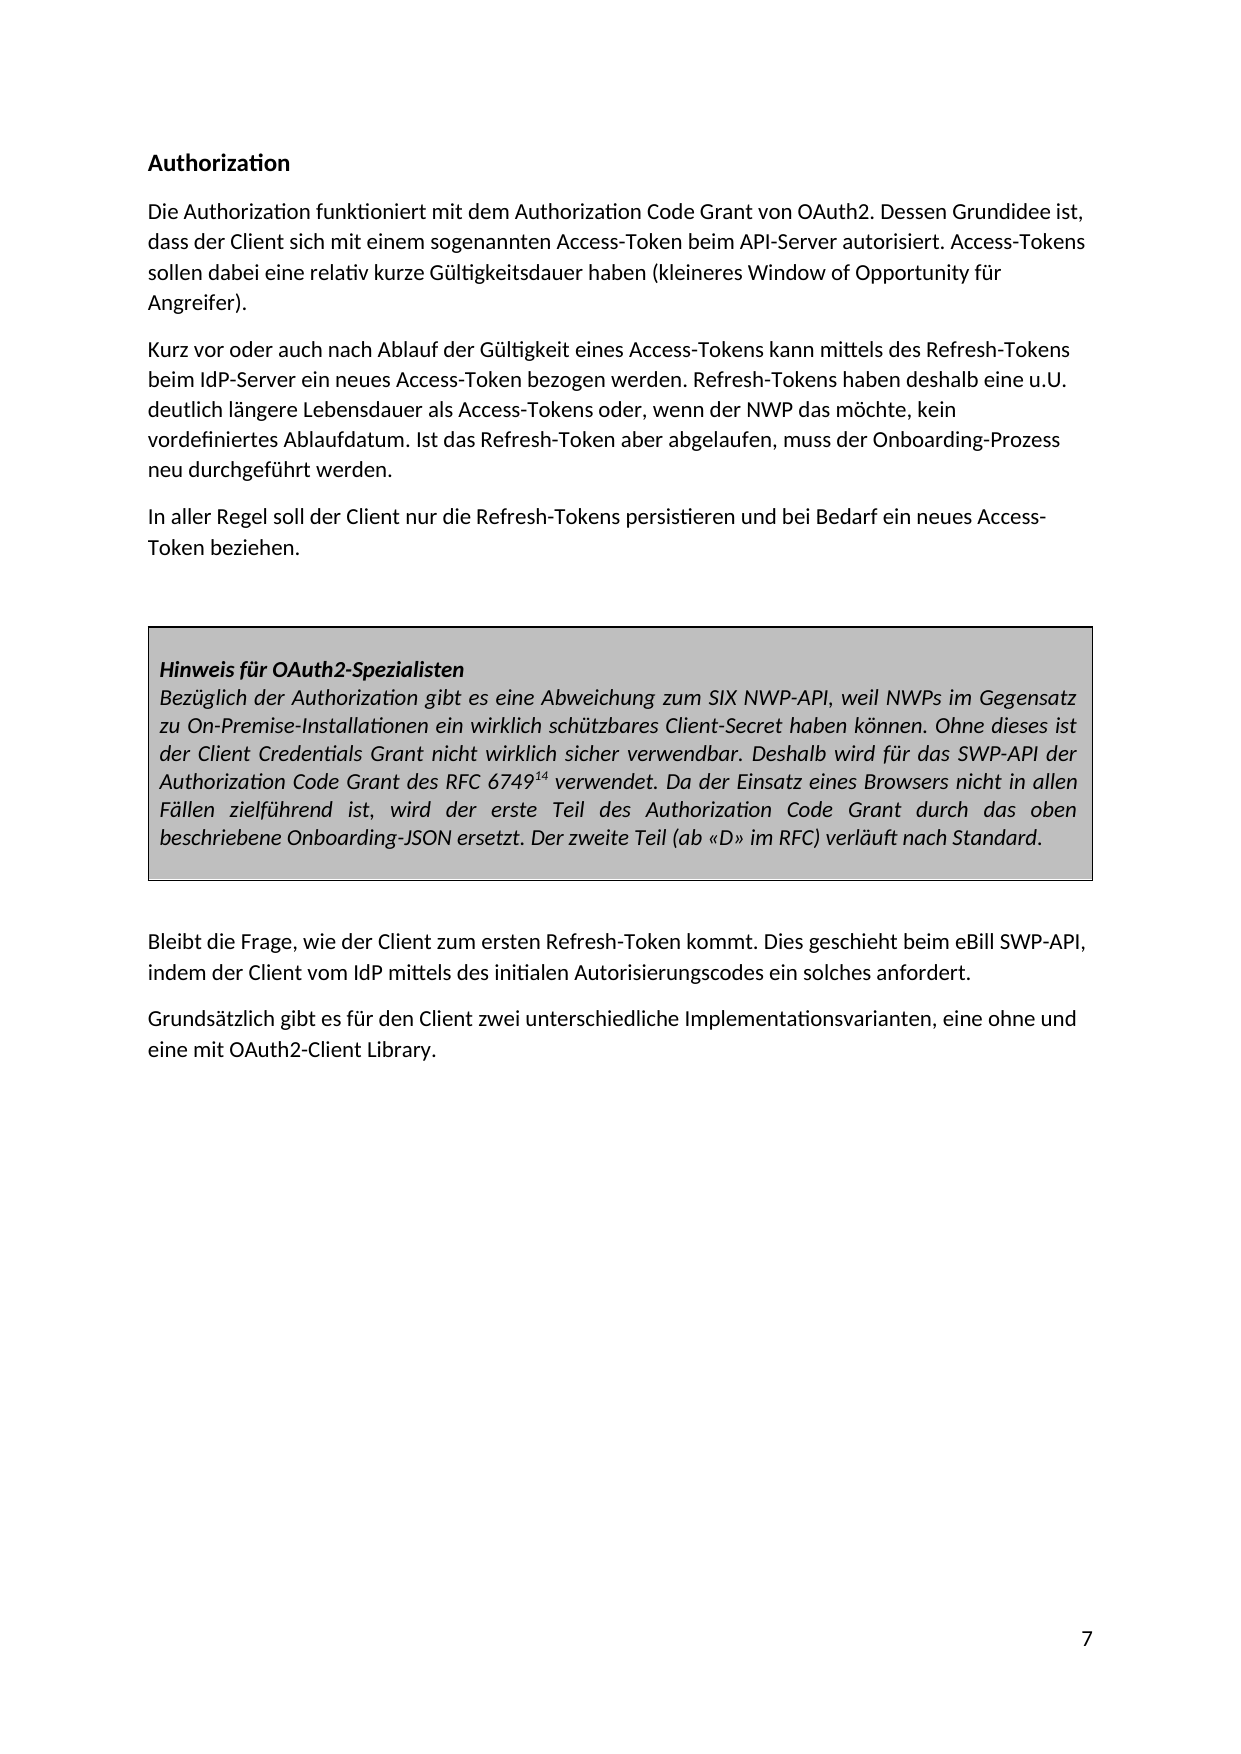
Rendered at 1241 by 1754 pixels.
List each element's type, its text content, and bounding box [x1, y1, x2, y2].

text Bleibt die Frage, wie der Client zum ersten Refresh-Token kommt. Dies geschieht beim eBill SWP-API, indem der Client vom IdP mittels des initialen Autorisierungscodes ein solches anfordert. [148, 927, 1093, 986]
text Grundsätzlich gibt es für den Client zwei unterschiedliche Implementationsvarianten, eine ohne und eine mit OAuth2-Client Library. [148, 1004, 1093, 1063]
table_header Hinweis für OAuth2-Spezialisten Bezüglich der Authorization gibt es eine Abweichung zum SIX NWP-API, weil NWPs im Gegensatz zu On-Premise-Installationen ein wirklich schützbares Client-Secret haben können. Ohne dieses ist der Client Credentials Grant nicht wirklich sicher verwendbar. Deshalb wird für das SWP-API der Authorization Code Grant des RFC 6749 verwendet. Da der Einsatz eines Browsers nicht in allen Fällen zielführend ist, wird der erste Teil des Authorization Code Grant durch das oben beschriebene Onboarding-JSON ersetzt. Der zweite Teil (ab «D» im RFC) verläuft nach Standard. [149, 628, 1092, 879]
text Authorization [148, 148, 1093, 178]
text Die Authorization funktioniert mit dem Authorization Code Grant von OAuth2. Dessen Grundidee ist, dass der Client sich mit einem sogenannten Access-Token beim API-Server autorisiert. Access-Tokens sollen dabei eine relativ kurze Gültigkeitsdauer haben (kleineres Window of Opportunity für Angreifer). [148, 197, 1093, 316]
text Kurz vor oder auch nach Ablauf der Gültigkeit eines Access-Tokens kann mittels des Refresh-Tokens beim IdP-Server ein neues Access-Token bezogen werden. Refresh-Tokens haben deshalb eine u.U. deutlich längere Lebensdauer als Access-Tokens oder, wenn der NWP das möchte, kein vordefiniertes Ablaufdatum. Ist das Refresh-Token aber abgelaufen, muss der Onboarding-Prozess neu durchgeführt werden. [148, 335, 1093, 483]
text In aller Regel soll der Client nur die Refresh-Tokens persistieren und bei Bedarf ein neues Access-Token beziehen. [148, 502, 1093, 561]
